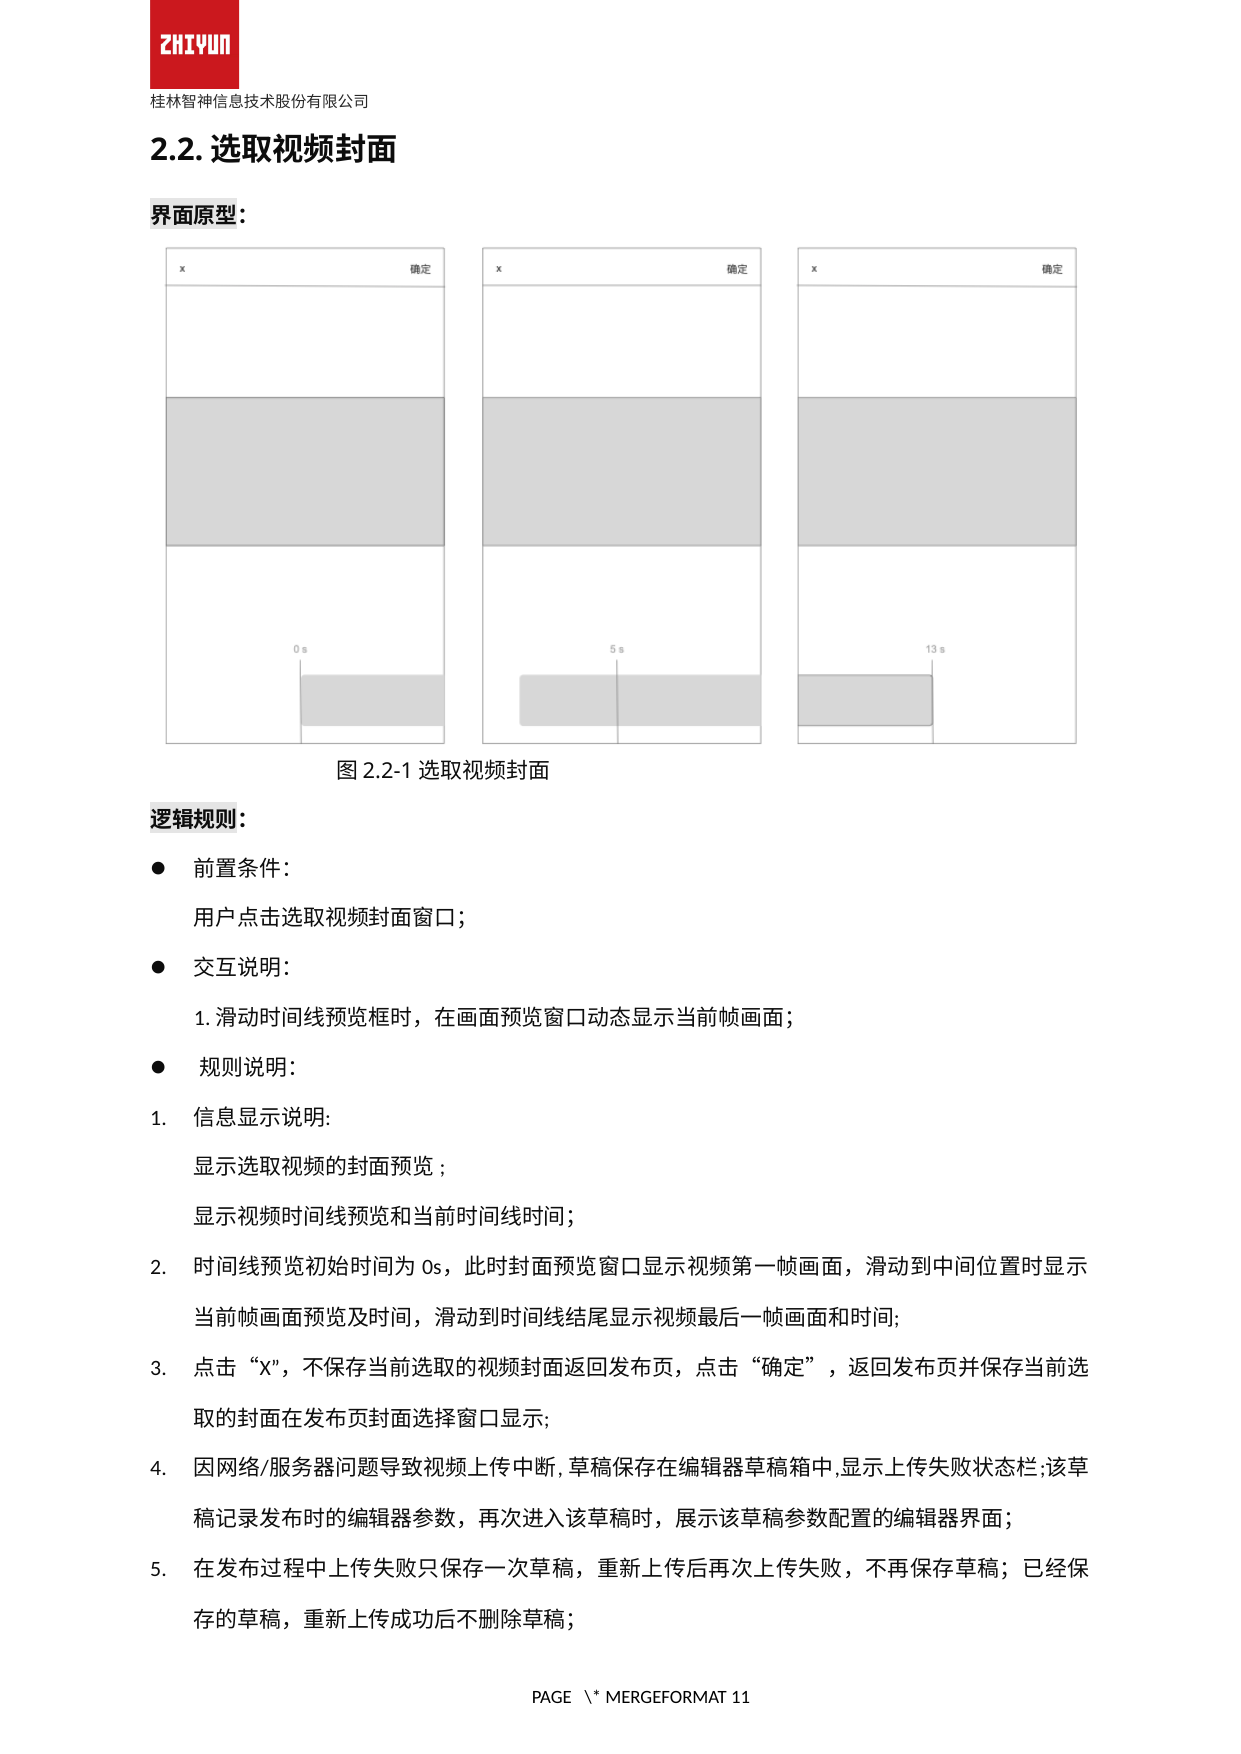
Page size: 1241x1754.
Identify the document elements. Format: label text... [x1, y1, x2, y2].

list 交互说明： [150, 949, 1090, 983]
picture [150, 0, 240, 89]
picture [150, 229, 1086, 752]
list 1. 滑动时间线预览框时，在画面预览窗口动态显示当前帧画面； [194, 999, 1090, 1033]
list 在发布过程中上传失败只保存一次草稿，重新上传后再次上传失败，不再保存草稿；已经保存的草稿，重新上传成功后不删除草稿； [150, 1550, 1090, 1635]
text 显示选取视频的封面预览 ; [194, 1148, 1090, 1182]
list 信息显示说明: [150, 1098, 1090, 1132]
text 界面原型： [237, 198, 1090, 229]
list 规则说明： [150, 1048, 1057, 1082]
text 逻辑规则： [237, 802, 1090, 833]
text 显示视频时间线预览和当前时间线时间； [194, 1198, 1090, 1232]
list 因网络/服务器问题导致视频上传中断, 草稿保存在编辑器草稿箱中,显示上传失败状态栏;该草稿记录发布时的编辑器参数，再次进入该草稿时，展示该草稿参数配置的编辑器界面； [150, 1449, 1090, 1534]
list 图2.2-1 选取视频封面 [194, 752, 1090, 786]
list 用户点击选取视频封面窗口； [194, 899, 1090, 933]
subtitle 选取视频封面 [150, 113, 1090, 181]
list 前置条件： [150, 849, 1090, 883]
list 时间线预览初始时间为0s，此时封面预览窗口显示视频第一帧画面，滑动到中间位置时显示当前帧画面预览及时间，滑动到时间线结尾显示视频最后一帧画面和时间; [150, 1248, 1090, 1333]
list 点击“X”，不保存当前选取的视频封面返回发布页，点击“确定”，返回发布页并保存当前选取的封面在发布页封面选择窗口显示; [150, 1348, 1090, 1433]
